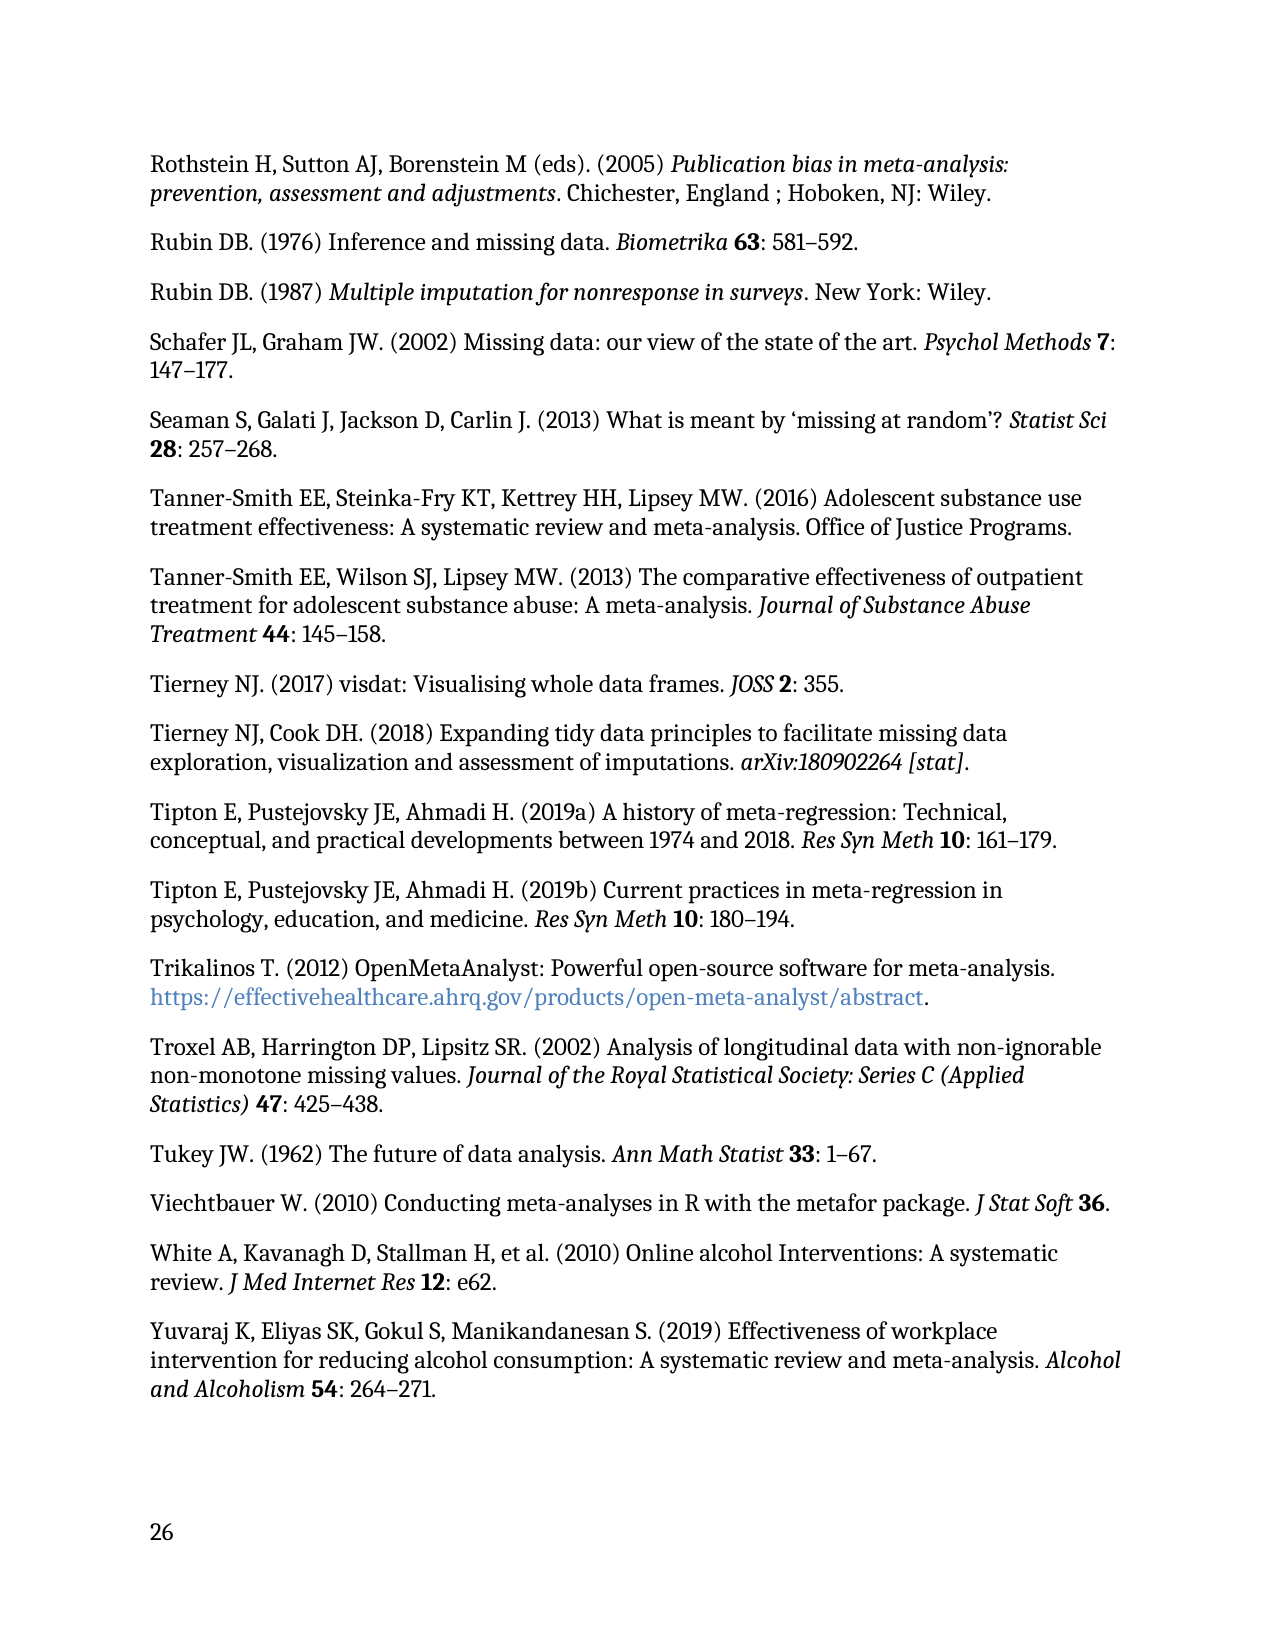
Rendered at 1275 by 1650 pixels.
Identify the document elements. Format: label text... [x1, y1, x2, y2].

text Rubin DB. (1987) Multiple imputation for nonresponse in surveys. New York: Wiley. [150, 278, 1125, 307]
text Seaman S, Galati J, Jackson D, Carlin J. (2013) What is meant by ‘missing at random’? Statist Sci 28: 257–268. [150, 406, 1125, 463]
text Tanner-Smith EE, Steinka-Fry KT, Kettrey HH, Lipsey MW. (2016) Adolescent substance use treatment effectiveness: A systematic review and meta-analysis. Office of Justice Programs. [150, 484, 1125, 542]
text Tukey JW. (1962) The future of data analysis. Ann Math Statist 33: 1–67. [150, 1139, 1125, 1168]
text Rubin DB. (1976) Inference and missing data. Biometrika 63: 581–592. [150, 228, 1125, 257]
text Trikalinos T. (2012) OpenMetaAnalyst: Powerful open-source software for meta-analysis. https://effectivehealthcare.ahrq.gov/products/open-meta-analyst/abstract. [150, 954, 1125, 1012]
text Tierney NJ. (2017) visdat: Visualising whole data frames. JOSS 2: 355. [150, 669, 1125, 698]
text Tipton E, Pustejovsky JE, Ahmadi H. (2019a) A history of meta-regression: Technical, conceptual, and practical developments between 1974 and 2018. Res Syn Meth 10: 161–179. [150, 797, 1125, 855]
text Yuvaraj K, Eliyas SK, Gokul S, Manikandanesan S. (2019) Effectiveness of workplace intervention for reducing alcohol consumption: A systematic review and meta-analysis. Alcohol and Alcoholism 54: 264–271. [150, 1317, 1125, 1403]
text Tipton E, Pustejovsky JE, Ahmadi H. (2019b) Current practices in meta-regression in psychology, education, and medicine. Res Syn Meth 10: 180–194. [150, 876, 1125, 933]
text Rothstein H, Sutton AJ, Borenstein M (eds). (2005) Publication bias in meta-analysis: prevention, assessment and adjustments. Chichester, England ; Hoboken, NJ: Wiley. [150, 150, 1125, 207]
text White A, Kavanagh D, Stallman H, et al. (2010) Online alcohol Interventions: A systematic review. J Med Internet Res 12: e62. [150, 1239, 1125, 1296]
text Troxel AB, Harrington DP, Lipsitz SR. (2002) Analysis of longitudinal data with non-ignorable non-monotone missing values. Journal of the Royal Statistical Society: Series C (Applied Statistics) 47: 425–438. [150, 1032, 1125, 1119]
text Tierney NJ, Cook DH. (2018) Expanding tidy data principles to facilitate missing data exploration, visualization and assessment of imputations. arXiv:180902264 [stat]. [150, 719, 1125, 777]
text Schafer JL, Graham JW. (2002) Missing data: our view of the state of the art. Psychol Methods 7: 147–177. [150, 327, 1125, 385]
text Tanner-Smith EE, Wilson SJ, Lipsey MW. (2013) The comparative effectiveness of outpatient treatment for adolescent substance abuse: A meta-analysis. Journal of Substance Abuse Treatment 44: 145–158. [150, 562, 1125, 649]
text Viechtbauer W. (2010) Conducting meta-analyses in R with the metafor package. J Stat Soft 36. [150, 1189, 1125, 1218]
